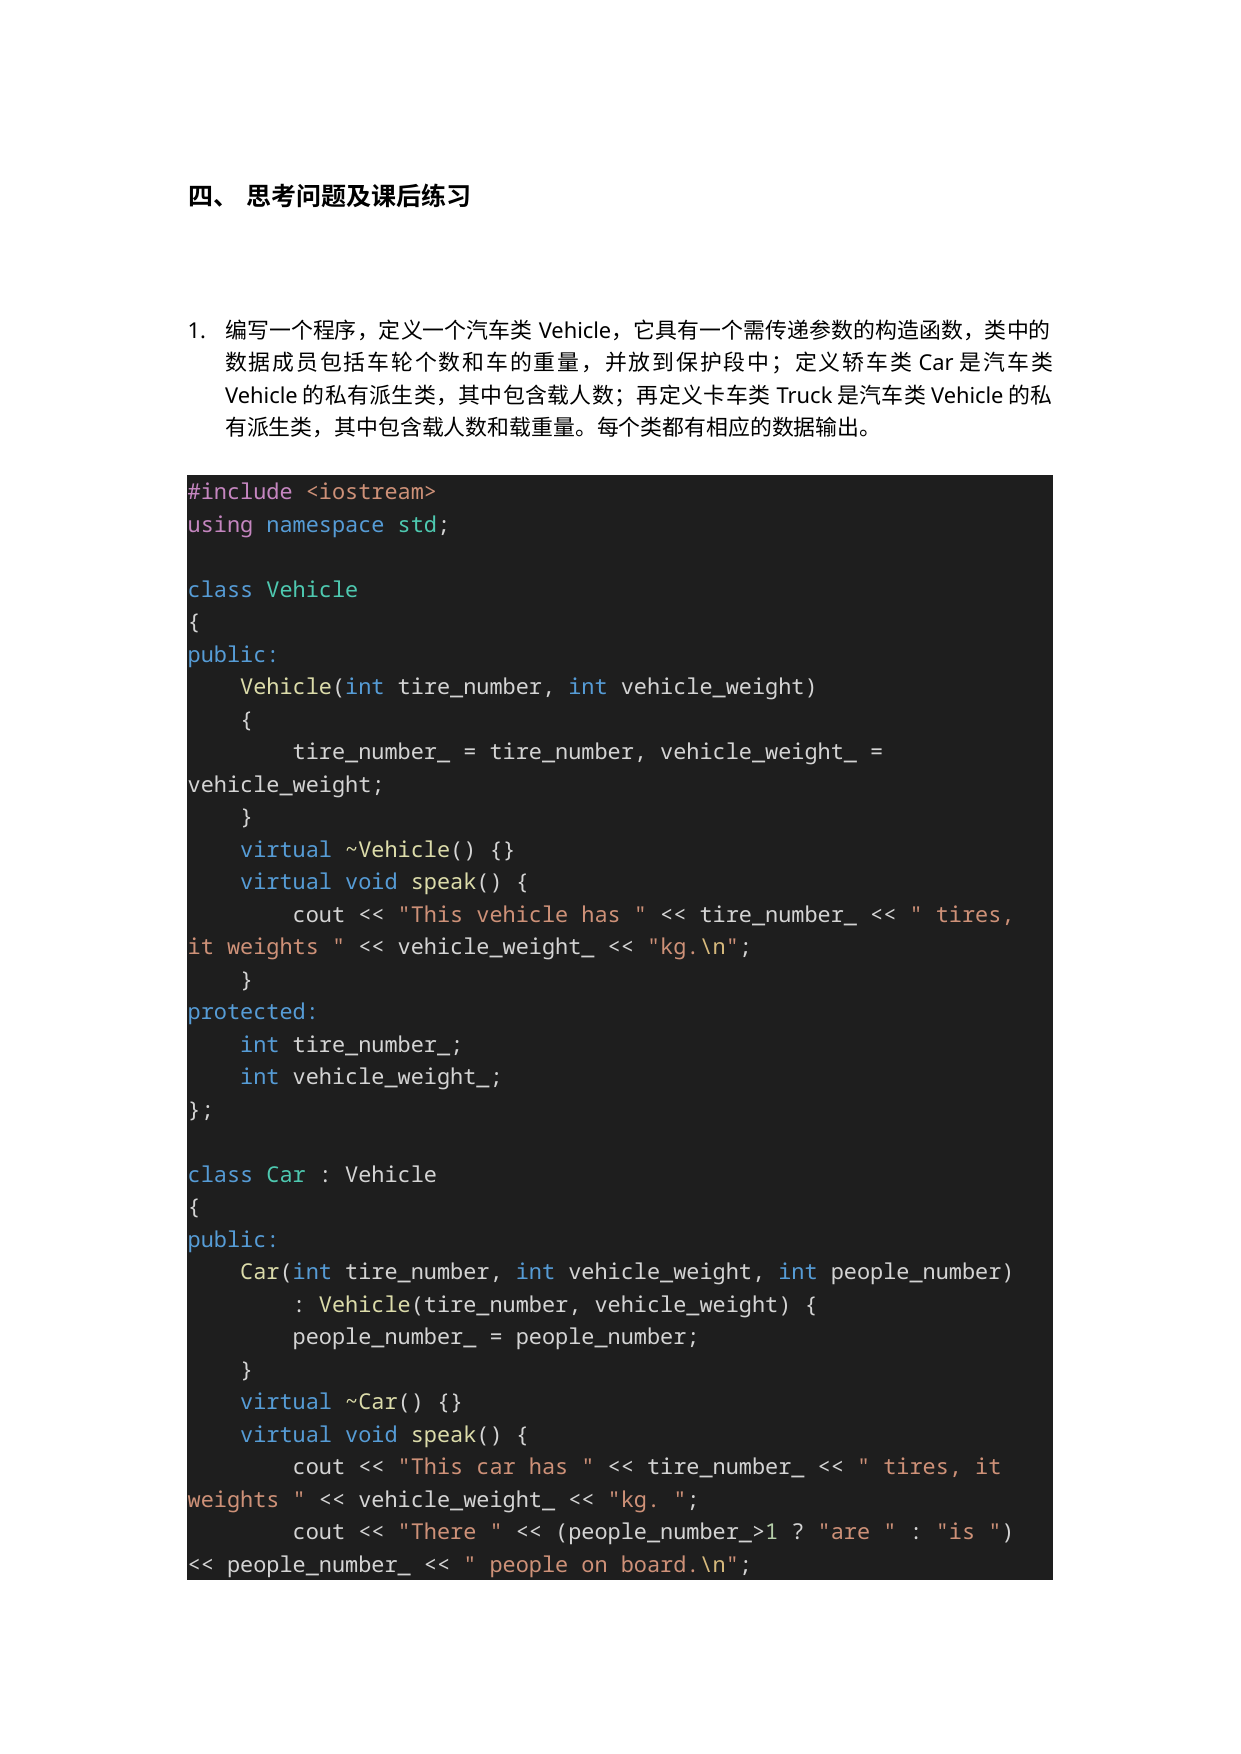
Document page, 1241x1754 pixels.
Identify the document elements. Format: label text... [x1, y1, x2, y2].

text public: [187, 637, 1053, 670]
text protected: [187, 995, 1053, 1027]
text } [187, 800, 1053, 832]
text { [187, 1190, 1053, 1222]
text tire_number_ = tire_number, vehicle_weight_ = vehicle_weight; [187, 735, 1053, 800]
text : Vehicle(tire_number, vehicle_weight) { [187, 1287, 1053, 1320]
text virtual void speak() { [187, 865, 1053, 897]
text virtual ~Vehicle() {} [187, 832, 1053, 865]
text } [187, 1352, 1053, 1385]
text class Car : Vehicle [187, 1157, 1053, 1190]
subtitle 思考问题及课后练习 [188, 162, 1053, 227]
text cout << "This car has " << tire_number_ << " tires, it weights " << vehicle_weight_ << "kg. "; [187, 1450, 1053, 1515]
text { [187, 605, 1053, 637]
text int vehicle_weight_; [187, 1060, 1053, 1092]
list 编写一个程序，定义一个汽车类Vehicle，它具有一个需传递参数的构造函数，类中的数据成员包括车轮个数和车的重量，并放到保护段中；定义轿车类Car是汽车类Vehicle的私有派生类，其中包含载人数；再定义卡车类Truck是汽车类Vehicle的私有派生类，其中包含载人数和载重量。每个类都有相应的数据输出。 [187, 312, 1053, 442]
text people_number_ = people_number; [187, 1320, 1053, 1352]
text Car(int tire_number, int vehicle_weight, int people_number) [187, 1255, 1053, 1287]
text cout << "This vehicle has " << tire_number_ << " tires, it weights " << vehicle_weight_ << "kg.\n"; [187, 897, 1053, 962]
text } [187, 962, 1053, 995]
text public: [187, 1222, 1053, 1255]
text Vehicle(int tire_number, int vehicle_weight) [187, 670, 1053, 702]
text using namespace std; [187, 507, 1053, 540]
text virtual ~Car() {} [187, 1385, 1053, 1417]
text int tire_number_; [187, 1027, 1053, 1060]
text virtual void speak() { [187, 1417, 1053, 1450]
text }; [187, 1092, 1053, 1125]
text class Vehicle [187, 572, 1053, 605]
text #include <iostream> [187, 475, 1053, 507]
text { [187, 702, 1053, 735]
text cout << "There " << (people_number_>1 ? "are " : "is ") << people_number_ << " people on board.\n"; [187, 1515, 1053, 1580]
